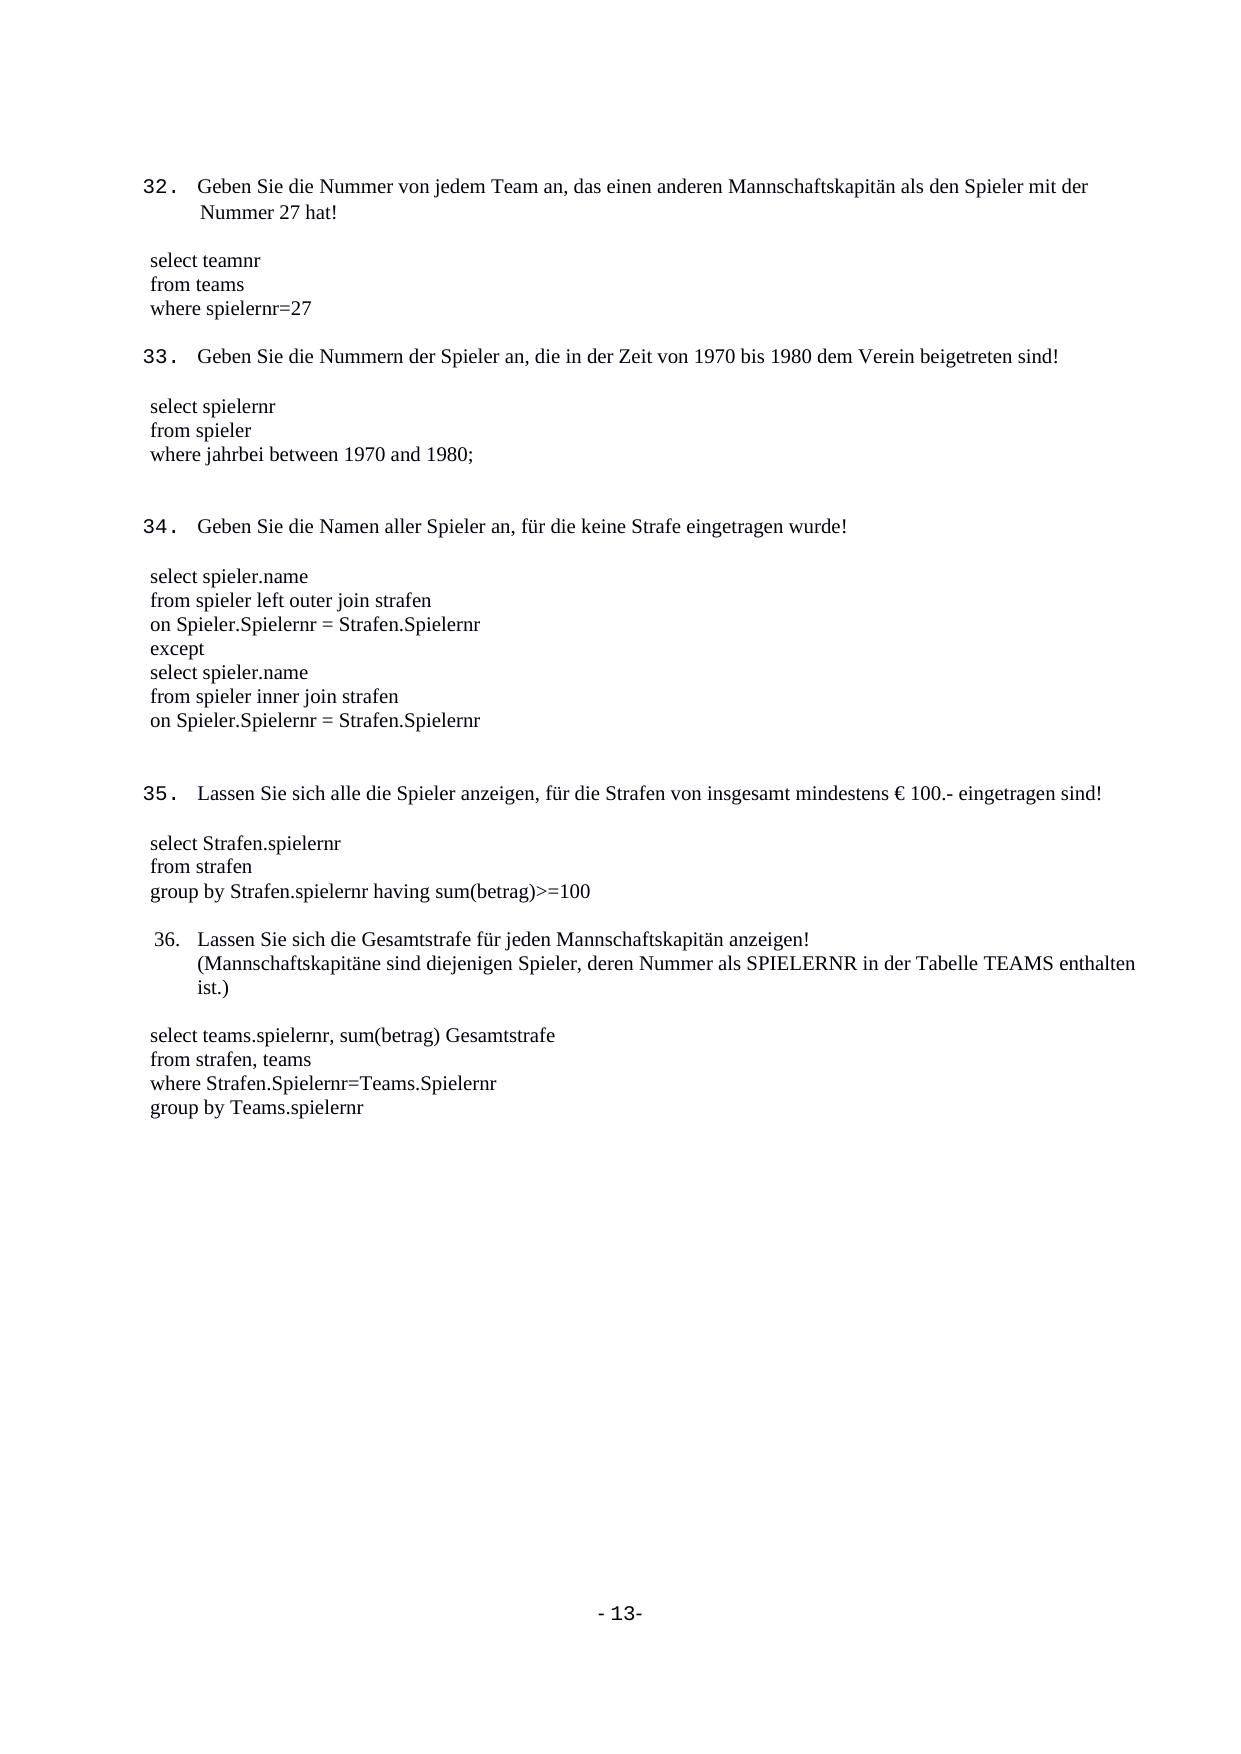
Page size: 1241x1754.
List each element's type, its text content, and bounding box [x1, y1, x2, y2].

text on Spieler.Spielernr = Strafen.Spielernr [150, 612, 1152, 636]
text where Strafen.Spielernr=Teams.Spielernr [150, 1071, 1152, 1095]
text group by Strafen.spielernr having sum(betrag)>=100 [150, 878, 1152, 903]
text from spieler inner join strafen [150, 684, 1152, 708]
list Lassen Sie sich die Gesamtstrafe für jeden Mannschaftskapitän anzeigen! [180, 927, 1152, 951]
list Geben Sie die Namen aller Spieler an, für die keine Strafe eingetragen wurde! [180, 514, 1152, 540]
text from spieler left outer join strafen [150, 588, 1152, 612]
text select teamnr [150, 248, 1152, 272]
text select spieler.name [150, 660, 1152, 684]
text where spielernr=27 [150, 296, 1152, 320]
list Lassen Sie sich alle die Spieler anzeigen, für die Strafen von insgesamt mindestens € 100.- eingetragen sind! [180, 781, 1152, 806]
text select Strafen.spielernr [150, 830, 1152, 854]
text (Mannschaftskapitäne sind diejenigen Spieler, deren Nummer als SPIELERNR in der Tabelle TEAMS enthalten ist.) [150, 951, 1152, 999]
text group by Teams.spielernr [150, 1095, 1152, 1119]
text from teams [150, 272, 1152, 296]
text from strafen, teams [150, 1047, 1152, 1071]
list Geben Sie die Nummern der Spieler an, die in der Zeit von 1970 bis 1980 dem Verein beigetreten sind! [180, 344, 1152, 370]
text select spieler.name [150, 564, 1152, 588]
text except [150, 636, 1152, 660]
text select spielernr [150, 394, 1152, 418]
text from spieler [150, 418, 1152, 442]
text from strafen [150, 854, 1152, 878]
text on Spieler.Spielernr = Strafen.Spielernr [150, 708, 1152, 732]
list Geben Sie die Nummer von jedem Team an, das einen anderen Mannschaftskapitän als den Spieler mit der Nummer 27 hat! [180, 174, 1152, 224]
text where jahrbei between 1970 and 1980; [150, 442, 1152, 466]
text select teams.spielernr, sum(betrag) Gesamtstrafe [150, 1023, 1152, 1047]
